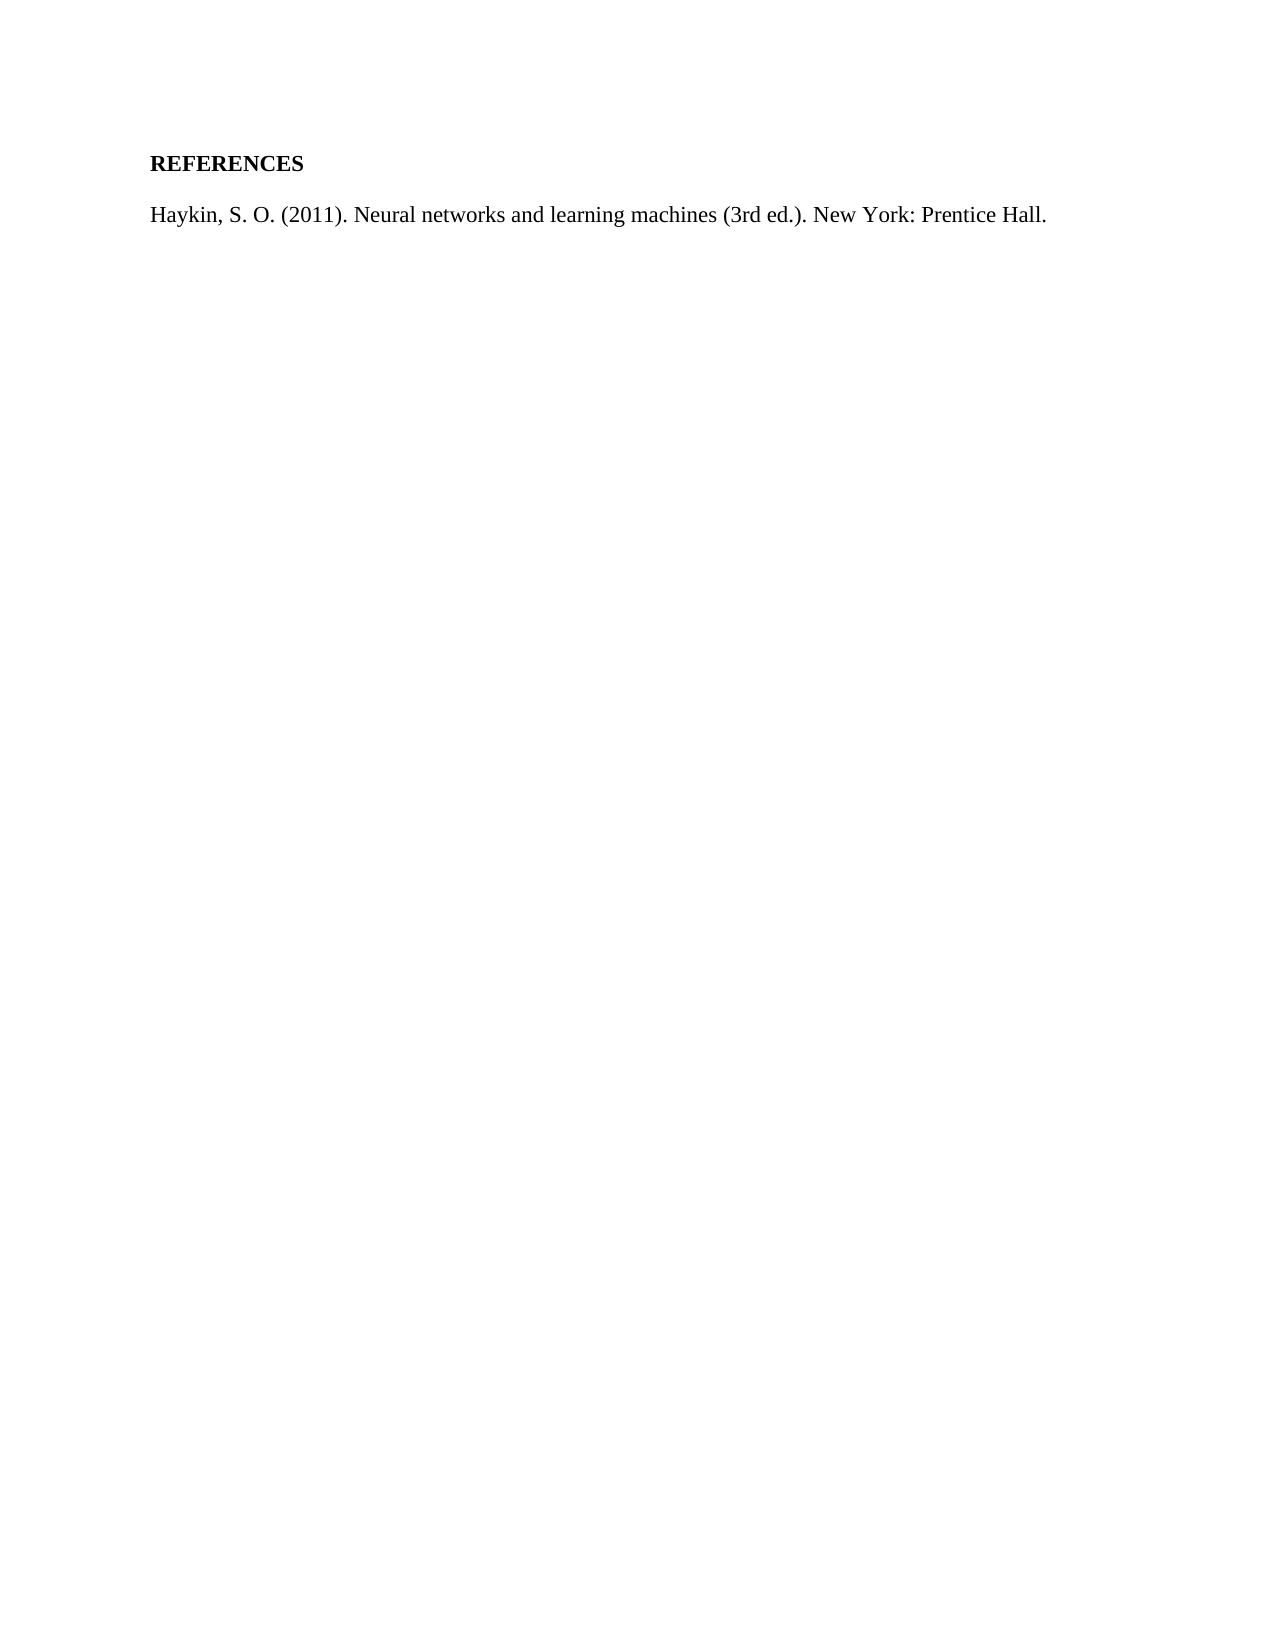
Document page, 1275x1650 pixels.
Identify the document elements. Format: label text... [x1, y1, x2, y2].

text Haykin, S. O. (2011). Neural networks and learning machines (3rd ed.). New York: Prentice Hall. [150, 201, 1125, 227]
text REFERENCES [150, 150, 1125, 176]
